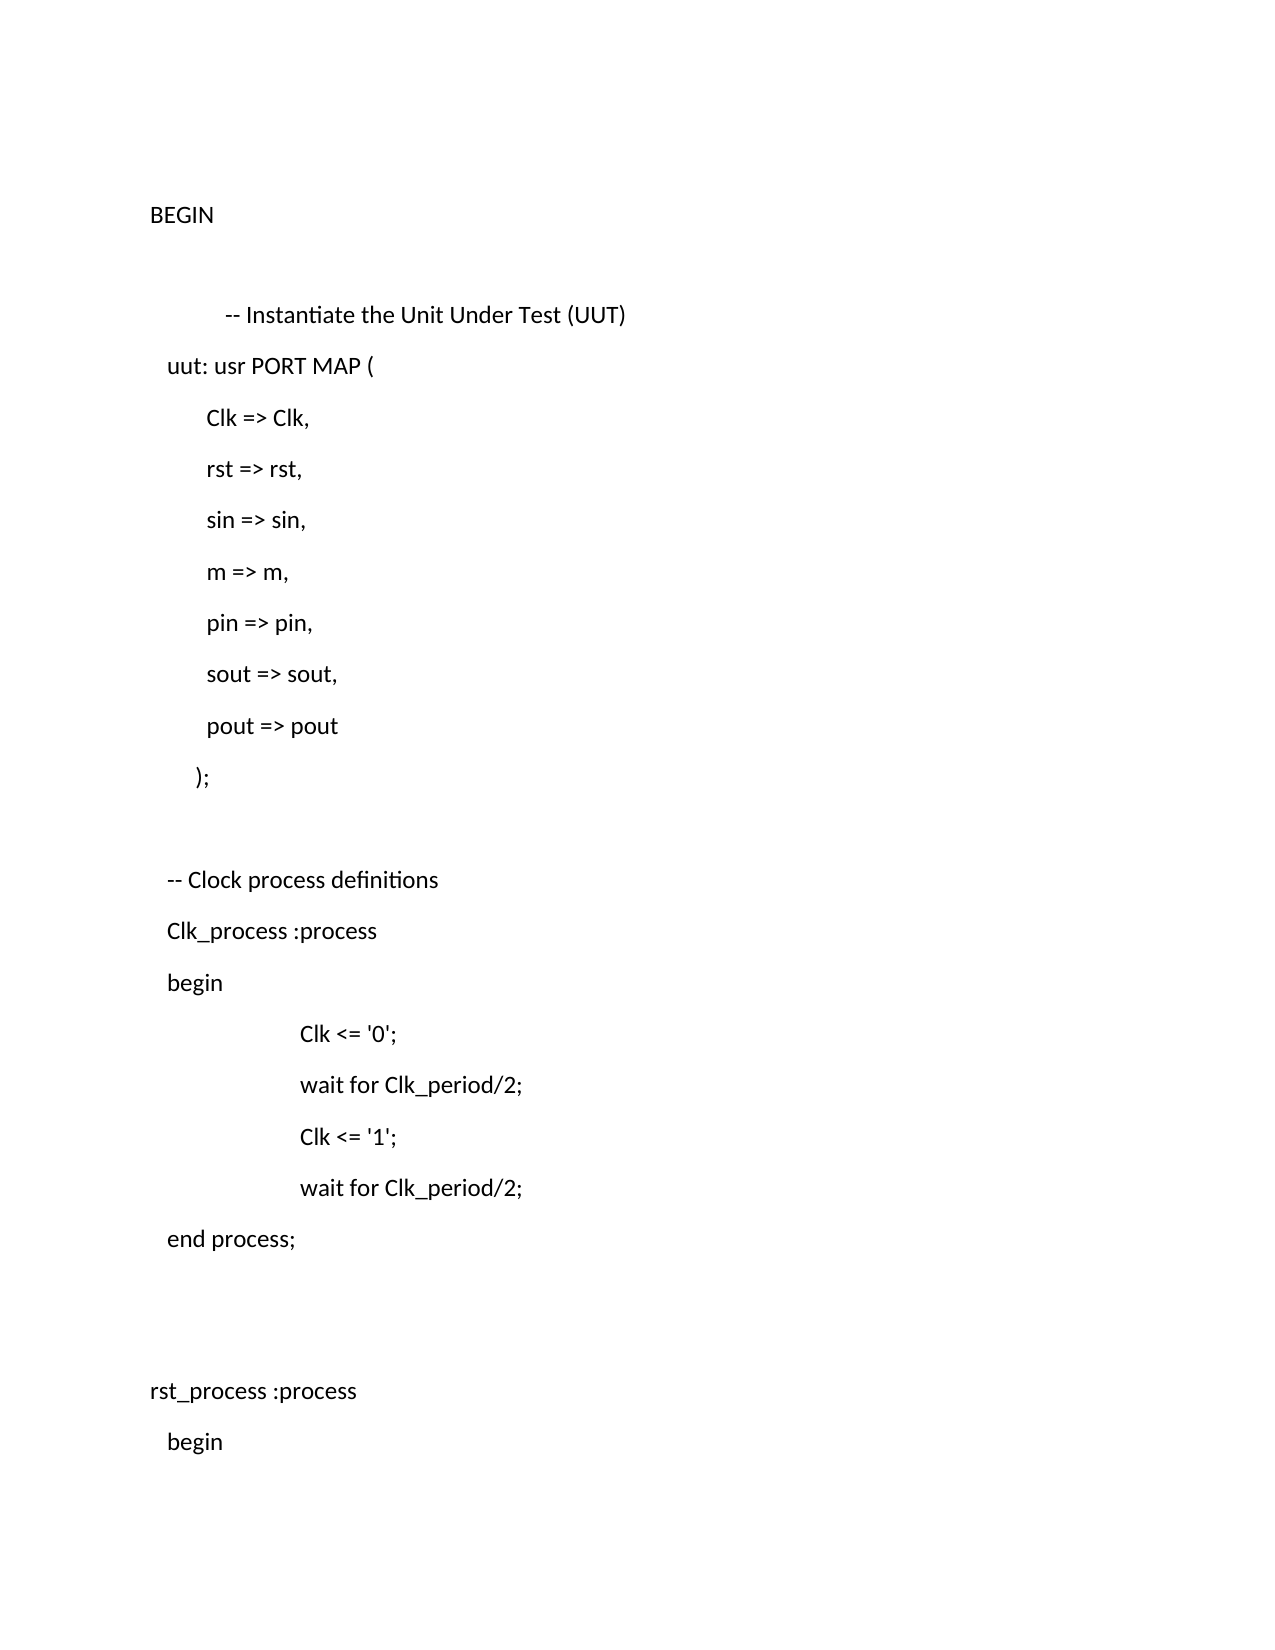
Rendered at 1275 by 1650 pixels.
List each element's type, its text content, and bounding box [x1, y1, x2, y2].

text wait for Clk_period/2; [150, 1172, 1181, 1203]
text m => m, [150, 556, 1181, 586]
text rst => rst, [150, 453, 1181, 484]
text -- Instantiate the Unit Under Test (UUT) [150, 299, 1181, 329]
text sout => sout, [150, 658, 1181, 689]
text ); [150, 761, 1181, 792]
text -- Clock process definitions [150, 864, 1181, 894]
text begin [150, 1426, 1181, 1457]
text pout => pout [150, 710, 1181, 740]
text Clk => Clk, [150, 402, 1181, 432]
text rst_process :process [150, 1375, 1181, 1406]
text pin => pin, [150, 607, 1181, 638]
text begin [150, 967, 1181, 997]
text BEGIN [150, 199, 1181, 229]
text Clk <= '1'; [150, 1121, 1181, 1151]
text wait for Clk_period/2; [150, 1069, 1181, 1100]
text Clk <= '0'; [150, 1018, 1181, 1048]
text Clk_process :process [150, 915, 1181, 946]
text uut: usr PORT MAP ( [150, 350, 1181, 381]
text sin => sin, [150, 504, 1181, 535]
text end process; [150, 1223, 1181, 1254]
